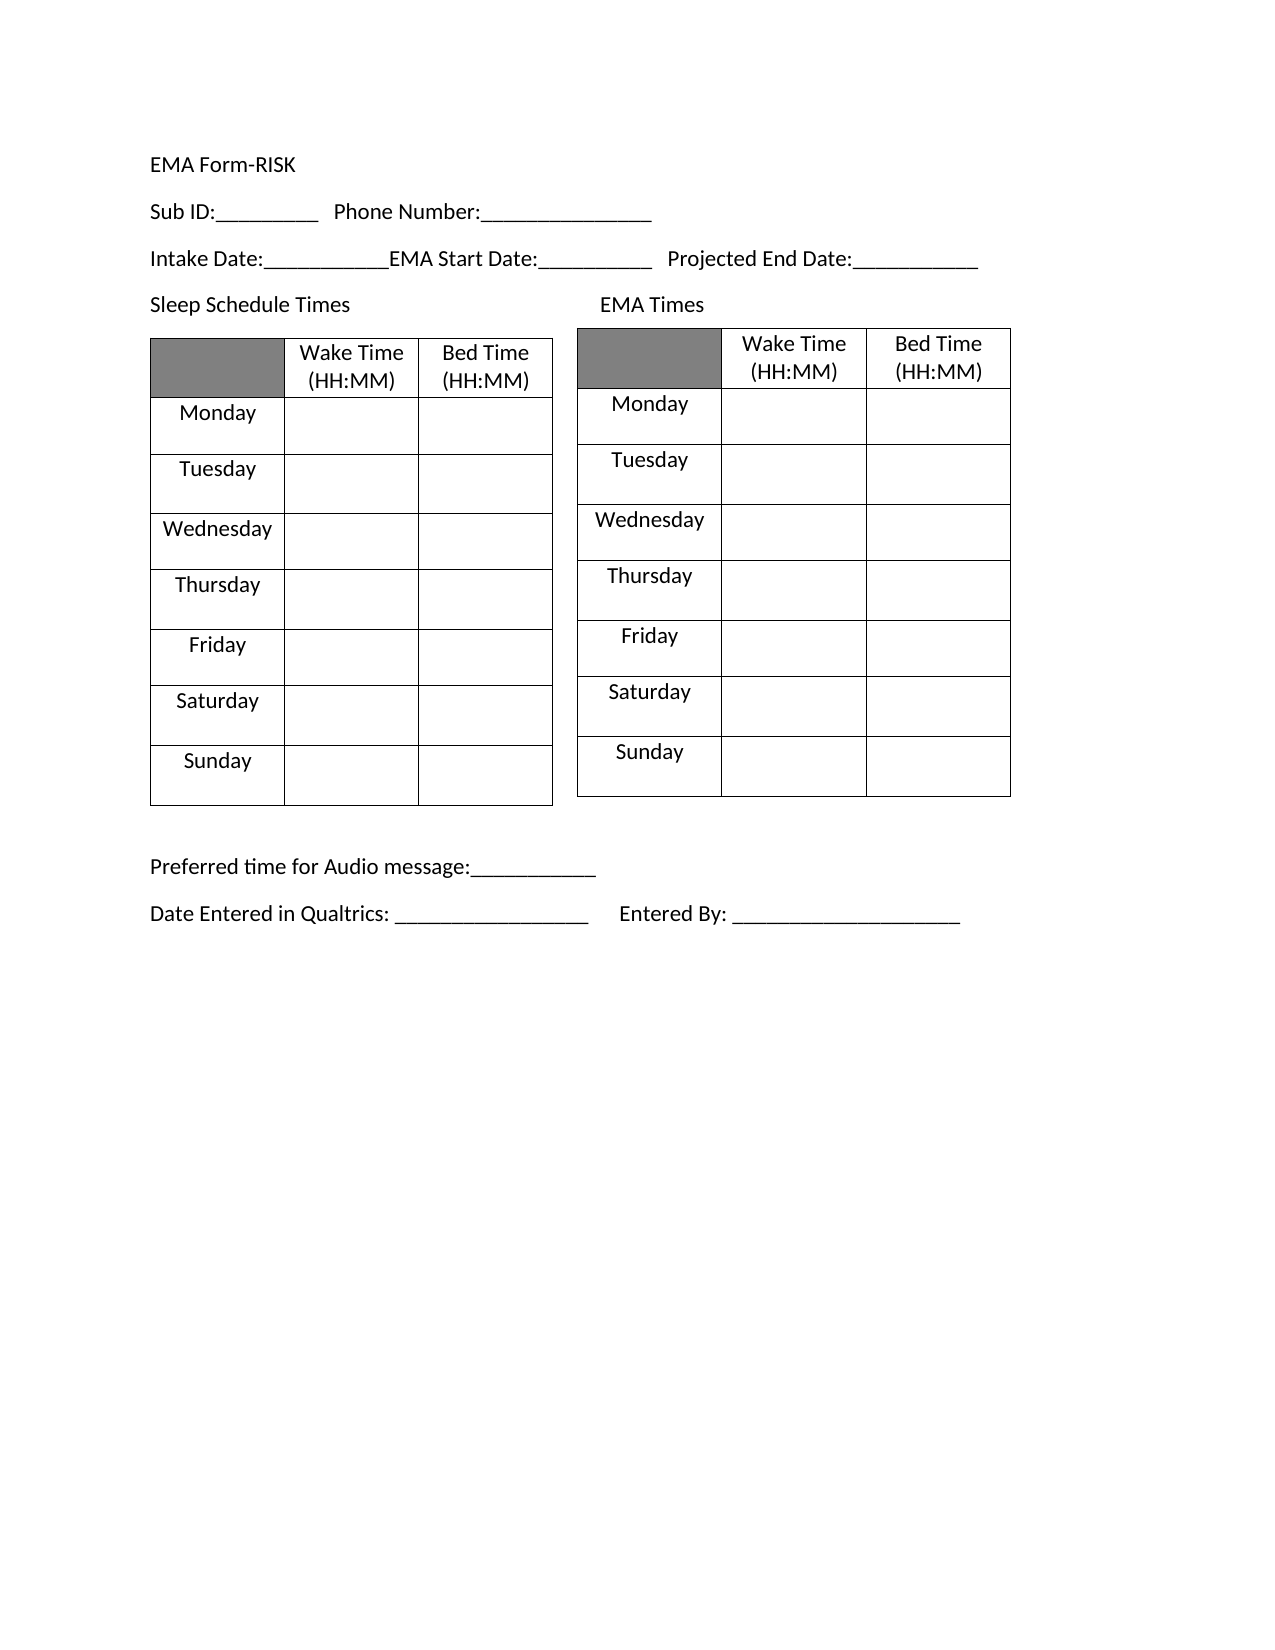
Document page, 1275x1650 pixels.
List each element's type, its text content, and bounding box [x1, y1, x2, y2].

table_cell [722, 561, 866, 620]
table_cell [867, 445, 1010, 504]
table_cell [419, 570, 552, 629]
table_cell [419, 398, 552, 453]
table_cell [285, 398, 418, 453]
table_cell [867, 621, 1010, 676]
table_cell [285, 570, 418, 629]
table_cell [285, 746, 418, 804]
text Sub ID:_________ Phone Number:_______________ [150, 197, 1125, 225]
table_cell Monday [578, 389, 721, 444]
table_cell [285, 514, 418, 569]
table_cell [722, 505, 866, 560]
table_cell Sunday [151, 746, 284, 804]
table_cell Tuesday [151, 455, 284, 513]
table_cell [419, 686, 552, 745]
table_cell Wednesday [151, 514, 284, 569]
table_cell [722, 621, 866, 676]
table_cell Monday [151, 398, 284, 453]
table_cell Saturday [151, 686, 284, 745]
table_cell [722, 737, 866, 796]
table_header Wake Time (HH:MM) [285, 339, 418, 397]
table_cell Wednesday [578, 505, 721, 560]
table_cell [285, 686, 418, 745]
table_cell [867, 737, 1010, 796]
text EMA Form-RISK [150, 150, 1125, 178]
table_cell [419, 455, 552, 513]
table_cell [867, 677, 1010, 736]
table_cell Friday [578, 621, 721, 676]
table_header Wake Time (HH:MM) [722, 329, 866, 388]
table_cell [722, 389, 866, 444]
table_cell [419, 630, 552, 685]
table_cell Sunday [578, 737, 721, 796]
table_cell [285, 455, 418, 513]
text Preferred time for Audio message:___________ [150, 852, 1125, 880]
table_cell [867, 389, 1010, 444]
table_cell Friday [151, 630, 284, 685]
text Sleep Schedule Times EMA Times [150, 291, 1125, 319]
table_cell [419, 514, 552, 569]
table_cell [419, 746, 552, 804]
text Date Entered in Qualtrics: _________________ Entered By: ____________________ [150, 899, 1125, 927]
table_cell Thursday [578, 561, 721, 620]
table_cell Thursday [151, 570, 284, 629]
table_cell [285, 630, 418, 685]
table_header [578, 329, 721, 388]
table_cell [722, 445, 866, 504]
table_cell Tuesday [578, 445, 721, 504]
table_header Bed Time (HH:MM) [867, 329, 1010, 388]
table_header [151, 339, 284, 397]
table_cell Saturday [578, 677, 721, 736]
table_cell [867, 561, 1010, 620]
table_cell [722, 677, 866, 736]
text Intake Date:___________EMA Start Date:__________ Projected End Date:___________ [150, 244, 1125, 272]
table_cell [867, 505, 1010, 560]
table_header Bed Time (HH:MM) [419, 339, 552, 397]
